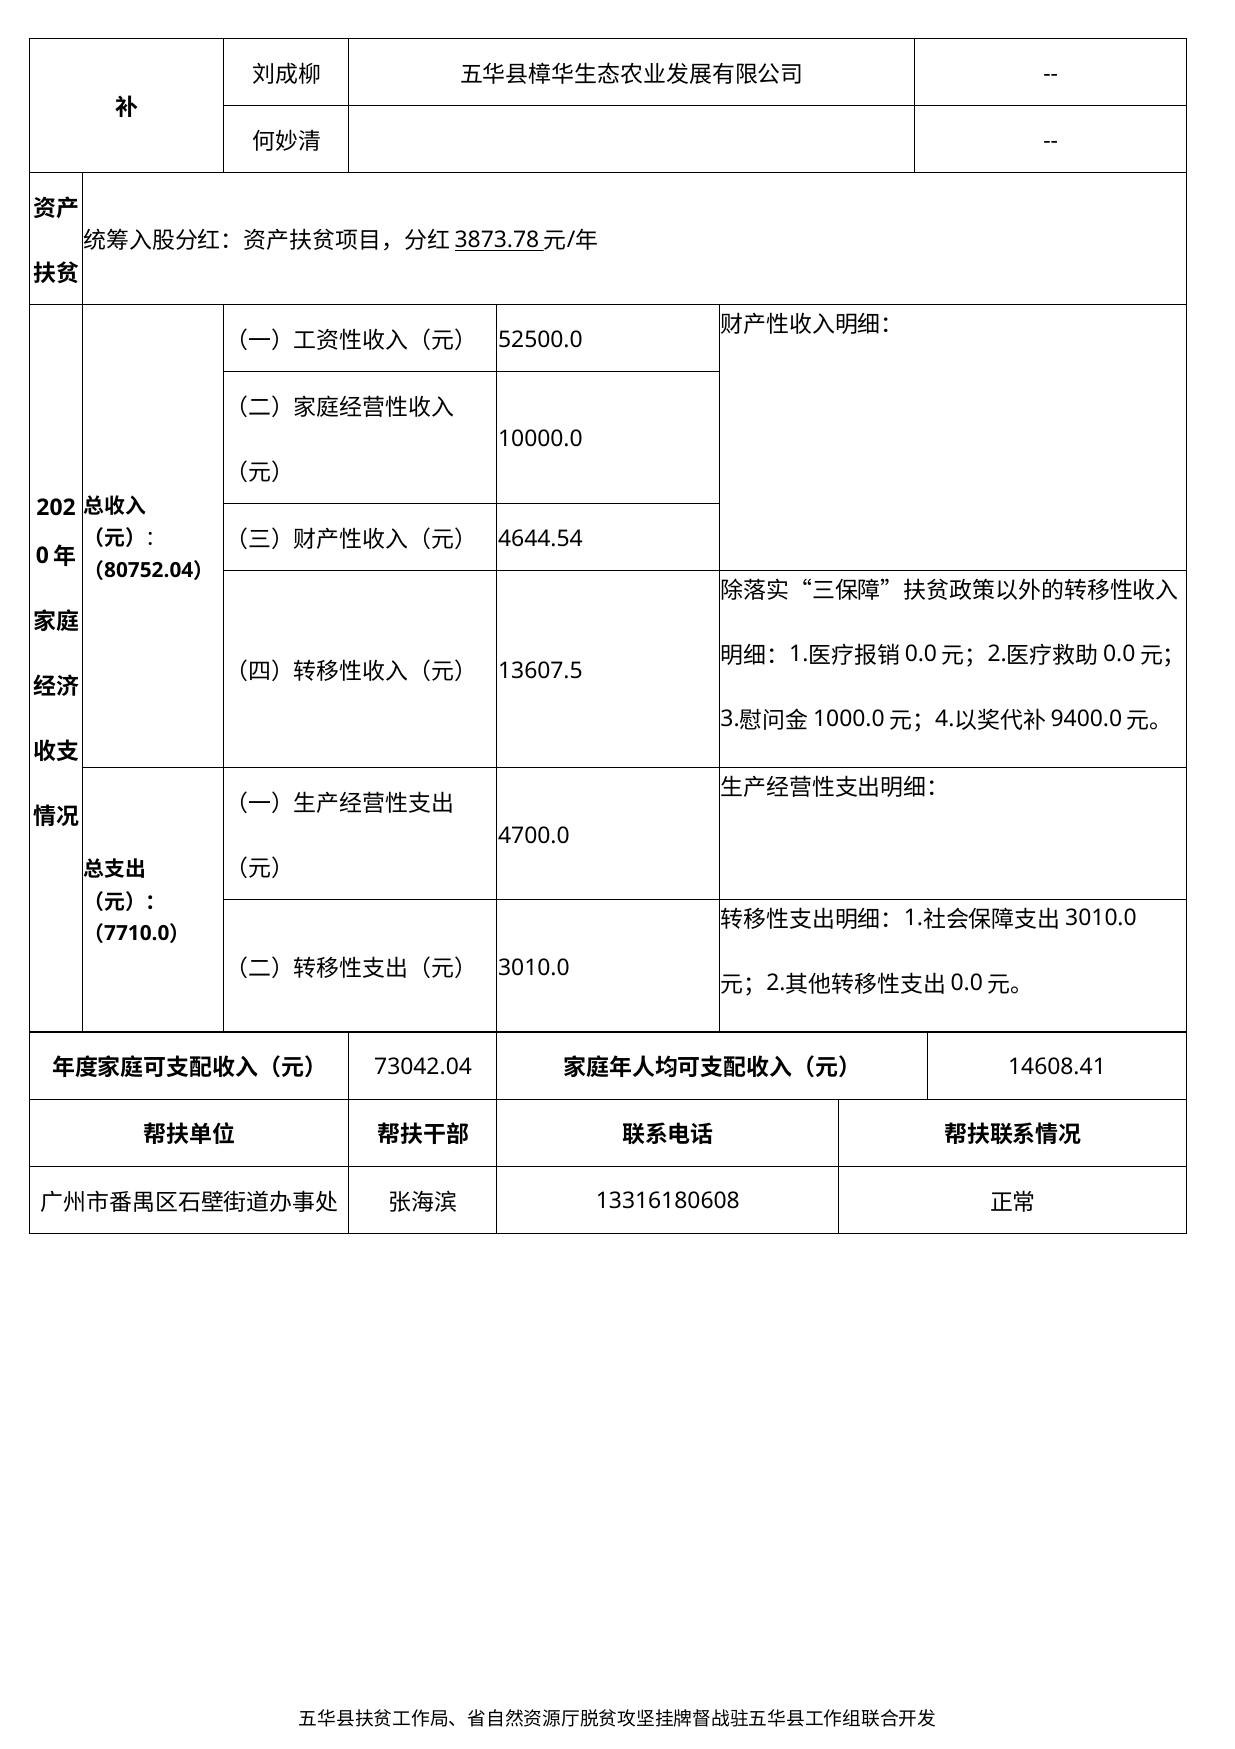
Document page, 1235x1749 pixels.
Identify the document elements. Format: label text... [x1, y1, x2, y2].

table_cell 务工就业及就业奖补 [30, 39, 223, 172]
table_cell 资产扶贫 [30, 173, 82, 304]
table_cell 14608.41 [928, 1033, 1186, 1098]
table_cell 广州市番禺区石壁街道办事处 [30, 1167, 348, 1233]
table_cell 刘成柳 [224, 39, 348, 105]
table_cell 财产性收入明细： [720, 305, 1186, 570]
table_cell 73042.04 [349, 1033, 496, 1098]
table_cell 帮扶单位 [30, 1100, 348, 1166]
table_cell 总支出（元）： （7710.0） [83, 768, 223, 1031]
table_cell 转移性支出明细：1.社会保障支出3010.0元；2.其他转移性支出0.0元。 [720, 900, 1186, 1031]
table_cell 帮扶联系情况 [839, 1100, 1186, 1166]
table_cell 统筹入股分红：资产扶贫项目，分红3873.78元/年 [83, 173, 1186, 304]
table_cell 何妙清 [224, 106, 348, 172]
table_cell （一）生产经营性支出（元） [224, 768, 496, 899]
table_cell （四）转移性收入（元） [224, 571, 496, 767]
table_cell 10000.0 [497, 372, 719, 503]
table_cell 4644.54 [497, 504, 719, 570]
table_cell 生产经营性支出明细： [720, 768, 1186, 899]
table_cell 13607.5 [497, 571, 719, 767]
table_cell 年度家庭可支配收入（元） [30, 1033, 348, 1098]
table_cell [349, 106, 914, 172]
table_cell -- [915, 39, 1186, 105]
table_cell 4700.0 [497, 768, 719, 899]
table_cell 52500.0 [497, 305, 719, 371]
table_cell -- [915, 106, 1186, 172]
table_cell （一）工资性收入（元） [224, 305, 496, 371]
table_cell （二）家庭经营性收入（元） [224, 372, 496, 503]
table_cell （三）财产性收入（元） [224, 504, 496, 570]
table_cell 家庭年人均可支配收入（元） [497, 1033, 927, 1098]
table_cell 联系电话 [497, 1100, 838, 1166]
table_cell 13316180608 [497, 1167, 838, 1233]
table_cell 帮扶干部 [349, 1100, 496, 1166]
table_cell 总收入（元）： （80752.04） [83, 305, 223, 767]
table_cell 3010.0 [497, 900, 719, 1031]
table_cell （二）转移性支出（元） [224, 900, 496, 1031]
table_cell 除落实“三保障”扶贫政策以外的转移性收入明细：1.医疗报销0.0元；2.医疗救助0.0元；3.慰问金1000.0元；4.以奖代补9400.0元。 [720, 571, 1186, 767]
table_cell 五华县樟华生态农业发展有限公司 [349, 39, 914, 105]
table_cell 正常 [839, 1167, 1186, 1233]
table_cell 张海滨 [349, 1167, 496, 1233]
table_cell 2020年家庭经济收支情况 [30, 305, 82, 1031]
